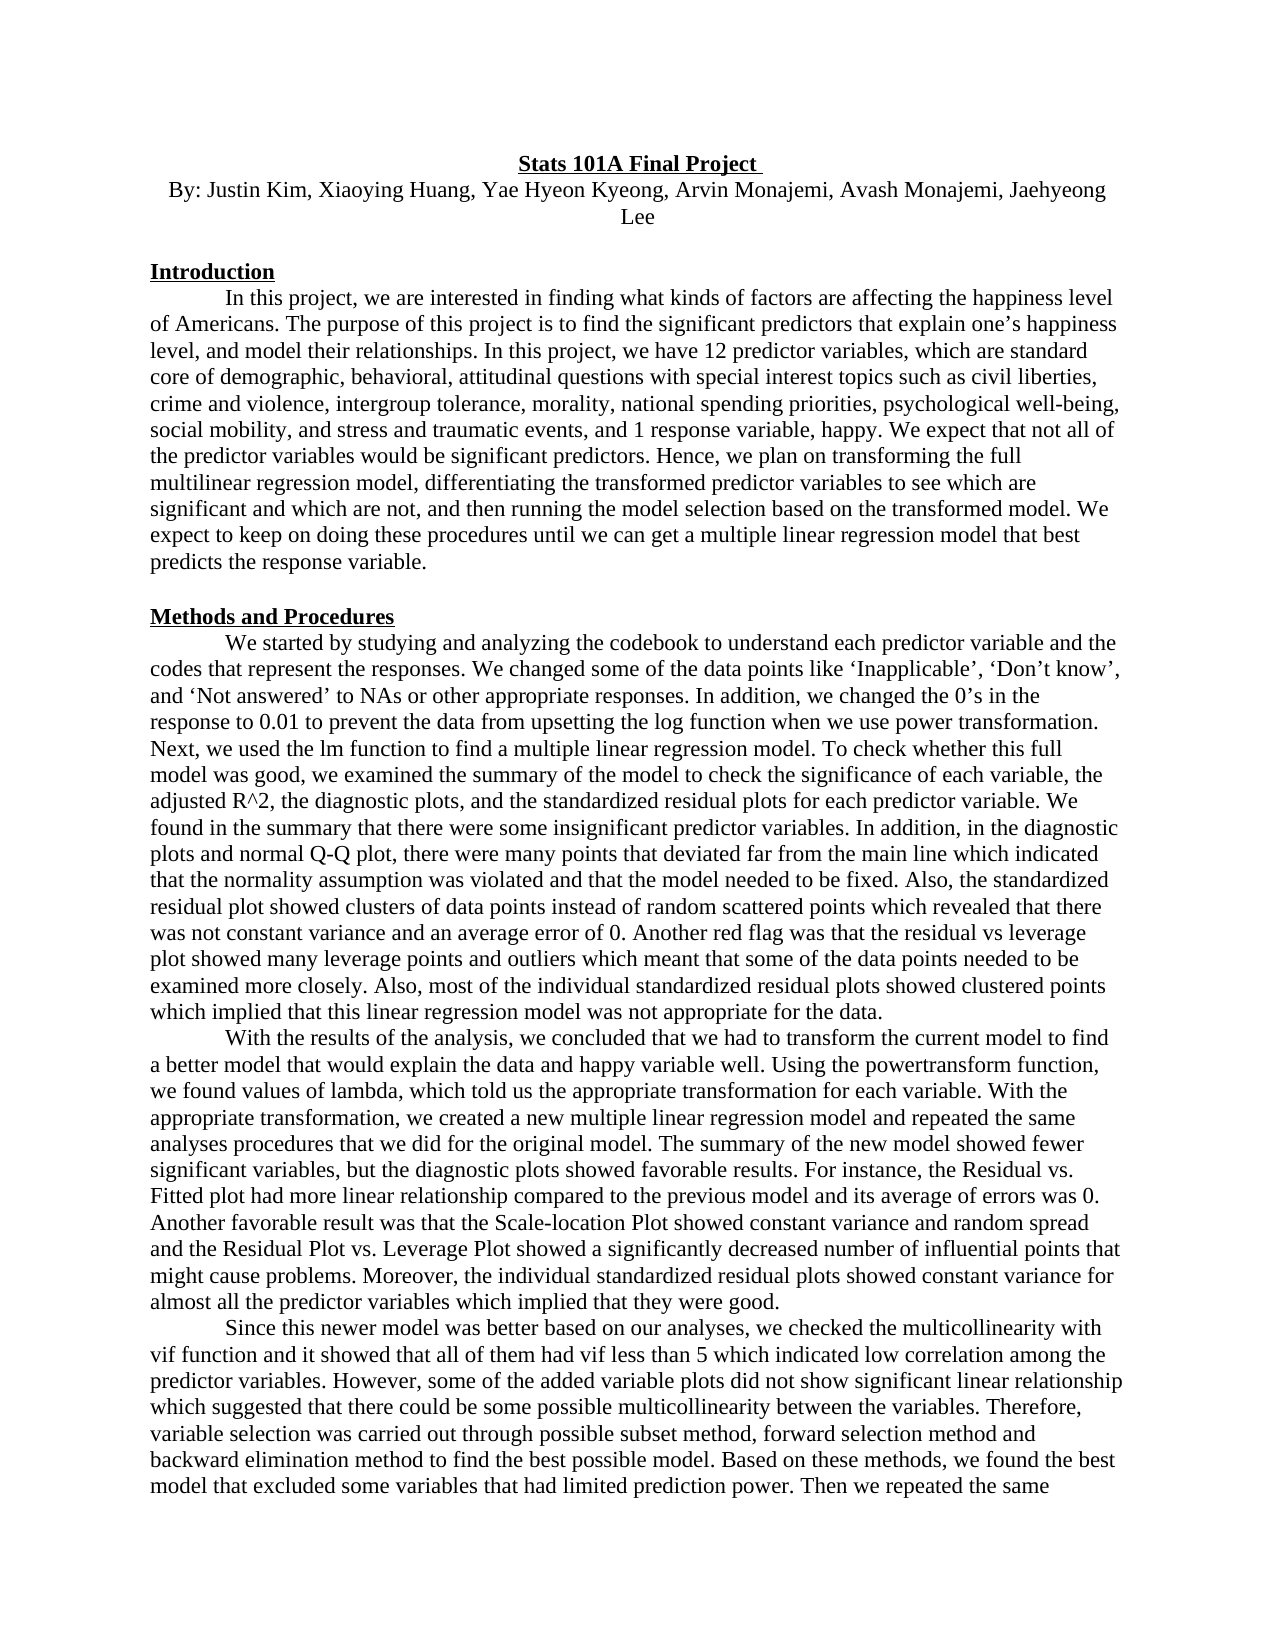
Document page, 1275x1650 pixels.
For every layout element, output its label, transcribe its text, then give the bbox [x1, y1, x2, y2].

text With the results of the analysis, we concluded that we had to transform the current model to find a better model that would explain the data and happy variable well. Using the powertransform function, we found values of lambda, which told us the appropriate transformation for each variable. With the appropriate transformation, we created a new multiple linear regression model and repeated the same analyses procedures that we did for the original model. The summary of the new model showed fewer significant variables, but the diagnostic plots showed favorable results. For instance, the Residual vs. Fitted plot had more linear relationship compared to the previous model and its average of errors was 0. Another favorable result was that the Scale-location Plot showed constant variance and random spread and the Residual Plot vs. Leverage Plot showed a significantly decreased number of influential points that might cause problems. Moreover, the individual standardized residual plots showed constant variance for almost all the predictor variables which implied that they were good. [150, 1024, 1125, 1314]
text Introduction [150, 258, 1125, 284]
text Methods and Procedures [150, 603, 1125, 629]
text By: Justin Kim, Xiaoying Huang, Yae Hyeon Kyeong, Arvin Monajemi, Avash Monajemi, Jaehyeong Lee [150, 176, 1125, 229]
text In this project, we are interested in finding what kinds of factors are affecting the happiness level of Americans. The purpose of this project is to find the significant predictors that explain one’s happiness level, and model their relationships. In this project, we have 12 predictor variables, which are standard core of demographic, behavioral, attitudinal questions with special interest topics such as civil liberties, crime and violence, intergroup tolerance, morality, national spending priorities, psychological well-being, social mobility, and stress and traumatic events, and 1 response variable, happy. We expect that not all of the predictor variables would be significant predictors. Hence, we plan on transforming the full multilinear regression model, differentiating the transformed predictor variables to see which are significant and which are not, and then running the model selection based on the transformed model. We expect to keep on doing these procedures until we can get a multiple linear regression model that best predicts the response variable. [150, 284, 1125, 574]
text Stats 101A Final Project [150, 150, 1125, 176]
text We started by studying and analyzing the codebook to understand each predictor variable and the codes that represent the responses. We changed some of the data points like ‘Inapplicable’, ‘Don’t know’, and ‘Not answered’ to NAs or other appropriate responses. In addition, we changed the 0’s in the response to 0.01 to prevent the data from upsetting the log function when we use power transformation. Next, we used the lm function to find a multiple linear regression model. To check whether this full model was good, we examined the summary of the model to check the significance of each variable, the adjusted R^2, the diagnostic plots, and the standardized residual plots for each predictor variable. We found in the summary that there were some insignificant predictor variables. In addition, in the diagnostic plots and normal Q-Q plot, there were many points that deviated far from the main line which indicated that the normality assumption was violated and that the model needed to be fixed. Also, the standardized residual plot showed clusters of data points instead of random scattered points which revealed that there was not constant variance and an average error of 0. Another red flag was that the residual vs leverage plot showed many leverage points and outliers which meant that some of the data points needed to be examined more closely. Also, most of the individual standardized residual plots showed clustered points which implied that this linear regression model was not appropriate for the data. [150, 629, 1125, 1024]
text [150, 1314, 1125, 1499]
